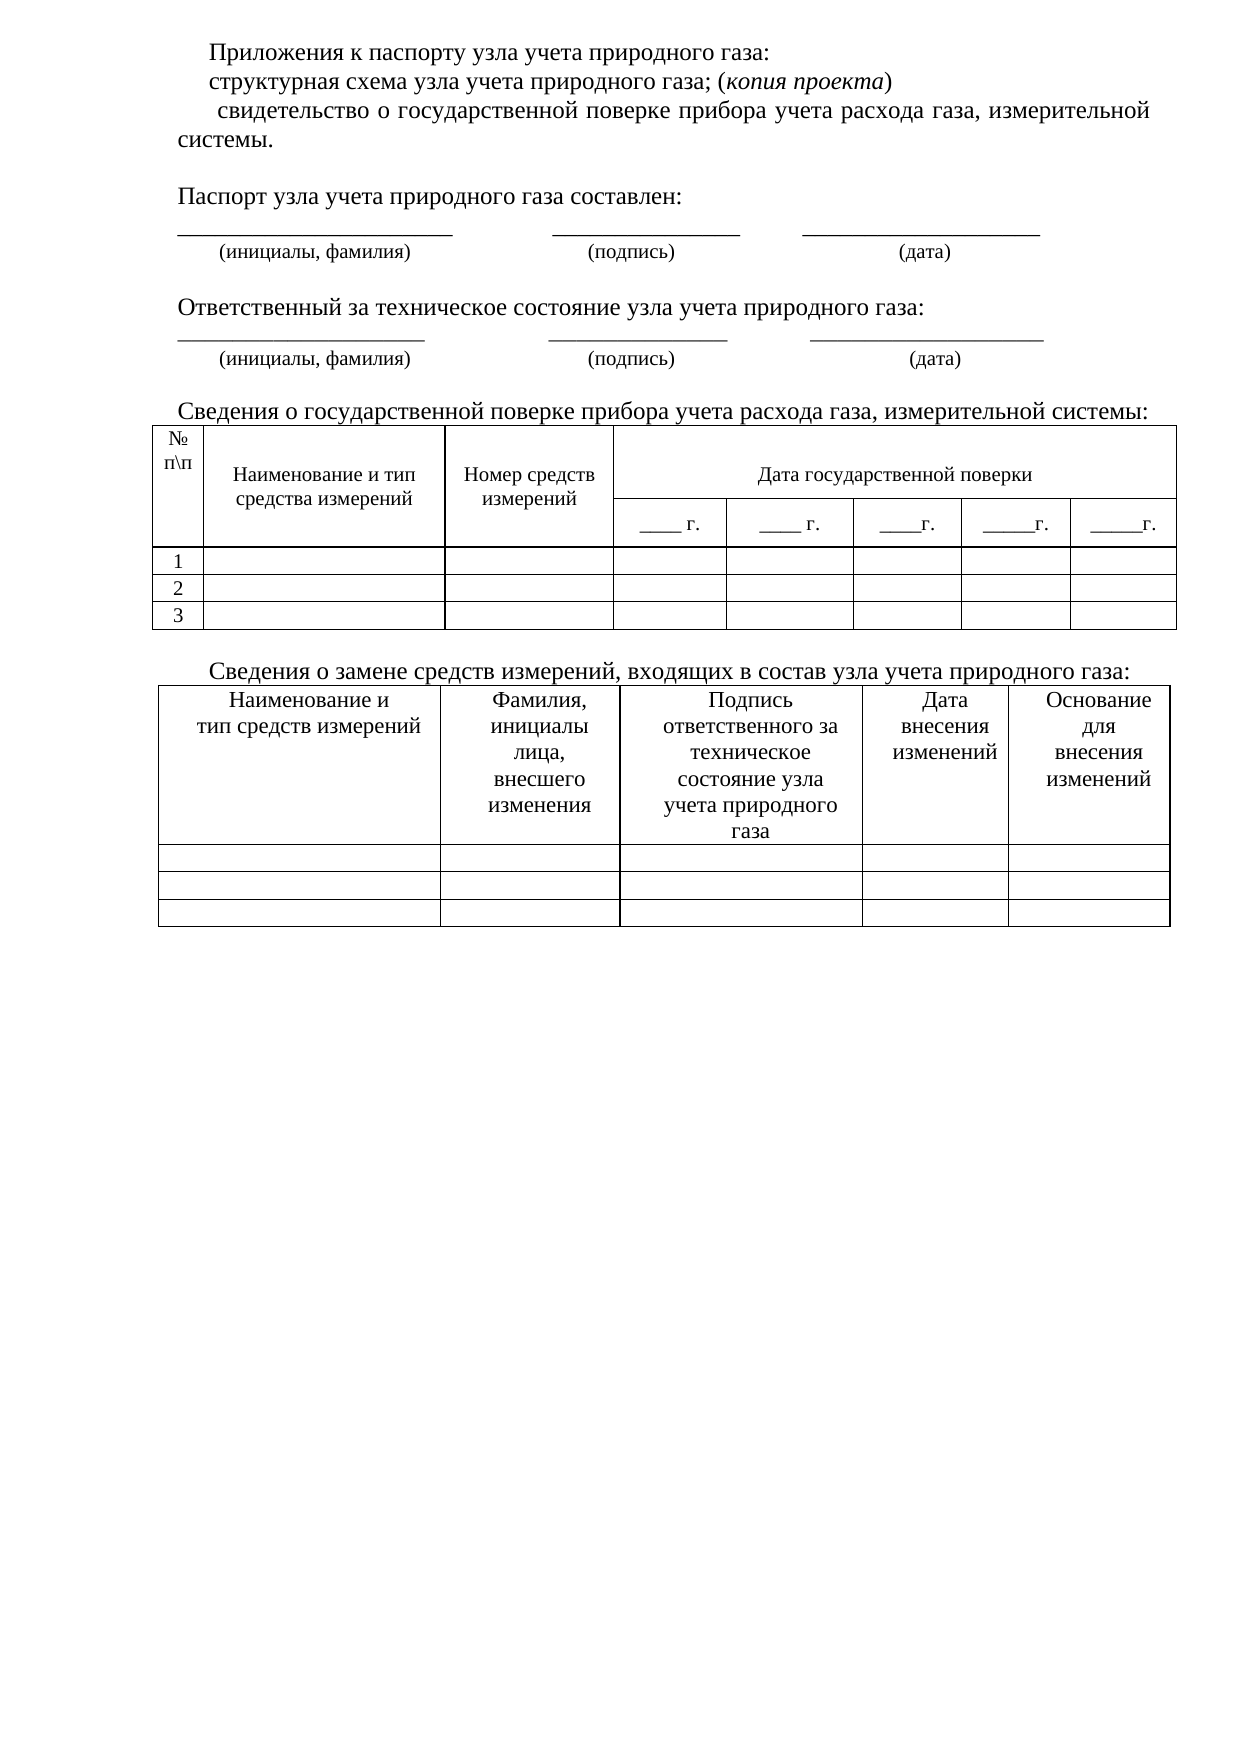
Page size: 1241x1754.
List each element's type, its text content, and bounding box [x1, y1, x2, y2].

table_cell [621, 872, 862, 899]
table_cell [614, 575, 726, 601]
table_cell [204, 602, 444, 628]
text (инициалы, фамилия) (подпись) (дата) [177, 346, 1152, 370]
table_cell [863, 900, 1008, 926]
table_cell [727, 575, 853, 601]
table_cell [614, 548, 726, 574]
table_header Дата государственной поверки [614, 426, 1176, 498]
table_cell [863, 845, 1008, 871]
table_cell [863, 872, 1008, 899]
table_cell [446, 548, 613, 574]
table_cell [854, 548, 961, 574]
table_cell [854, 602, 961, 628]
table_cell [962, 548, 1070, 574]
table_cell [204, 548, 444, 574]
table_cell [441, 900, 619, 926]
table_header Подпись ответственного за техническое состояние узла учета природного газа [621, 686, 862, 844]
table_cell [159, 845, 440, 871]
table_cell [1009, 872, 1169, 899]
table_cell [1009, 900, 1169, 926]
table_cell [446, 602, 613, 628]
text Приложения к паспорту узла учета природного газа: [177, 37, 1152, 66]
table_header Дата внесения изменений [863, 686, 1008, 844]
text __________________ _____________ _________________ [177, 320, 1152, 346]
table_cell [1009, 845, 1169, 871]
text Сведения о государственной поверке прибора учета расхода газа, измерительной системы: [177, 396, 1152, 425]
table_header Номер средств измерений [446, 426, 613, 546]
table_header № п\п [153, 426, 203, 546]
text структурная схема узла учета природного газа; (копия проекта) [177, 66, 1152, 95]
text свидетельство о государственной поверке прибора учета расхода газа, измерительной системы. [177, 95, 1152, 152]
table_cell [1071, 602, 1176, 628]
table_cell [962, 575, 1070, 601]
table_header Основание для внесения изменений [1009, 686, 1169, 844]
table_cell [159, 872, 440, 899]
table_cell ____ г. [727, 499, 853, 546]
table_cell _____г. [962, 499, 1070, 546]
text Паспорт узла учета природного газа составлен: [177, 181, 1152, 210]
table_cell [204, 575, 444, 601]
table_header Наименование и тип средств измерений [159, 686, 440, 844]
table_cell [441, 872, 619, 899]
table_cell 2 [153, 575, 203, 601]
table_cell [727, 602, 853, 628]
table_cell [962, 602, 1070, 628]
text ______________________ _______________ ___________________ [177, 210, 1152, 239]
table_cell [727, 548, 853, 574]
table_cell [614, 602, 726, 628]
table_cell [441, 845, 619, 871]
table_cell 1 [153, 548, 203, 574]
table_cell [621, 900, 862, 926]
text (инициалы, фамилия) (подпись) (дата) [177, 239, 1152, 263]
table_header Наименование и тип средства измерений [204, 426, 444, 546]
table_cell [1071, 548, 1176, 574]
text Ответственный за техническое состояние узла учета природного газа: [177, 292, 1152, 320]
table_cell [159, 900, 440, 926]
table_cell [621, 845, 862, 871]
table_cell _____г. [1071, 499, 1176, 546]
table_cell [446, 575, 613, 601]
table_cell [1071, 575, 1176, 601]
table_cell ____г. [854, 499, 961, 546]
table_header Фамилия, инициалы лица, внесшего изменения [441, 686, 619, 844]
table_cell [854, 575, 961, 601]
table_cell ____ г. [614, 499, 726, 546]
text Сведения о замене средств измерений, входящих в состав узла учета природного газа: [177, 656, 1152, 685]
table_cell 3 [153, 602, 203, 628]
